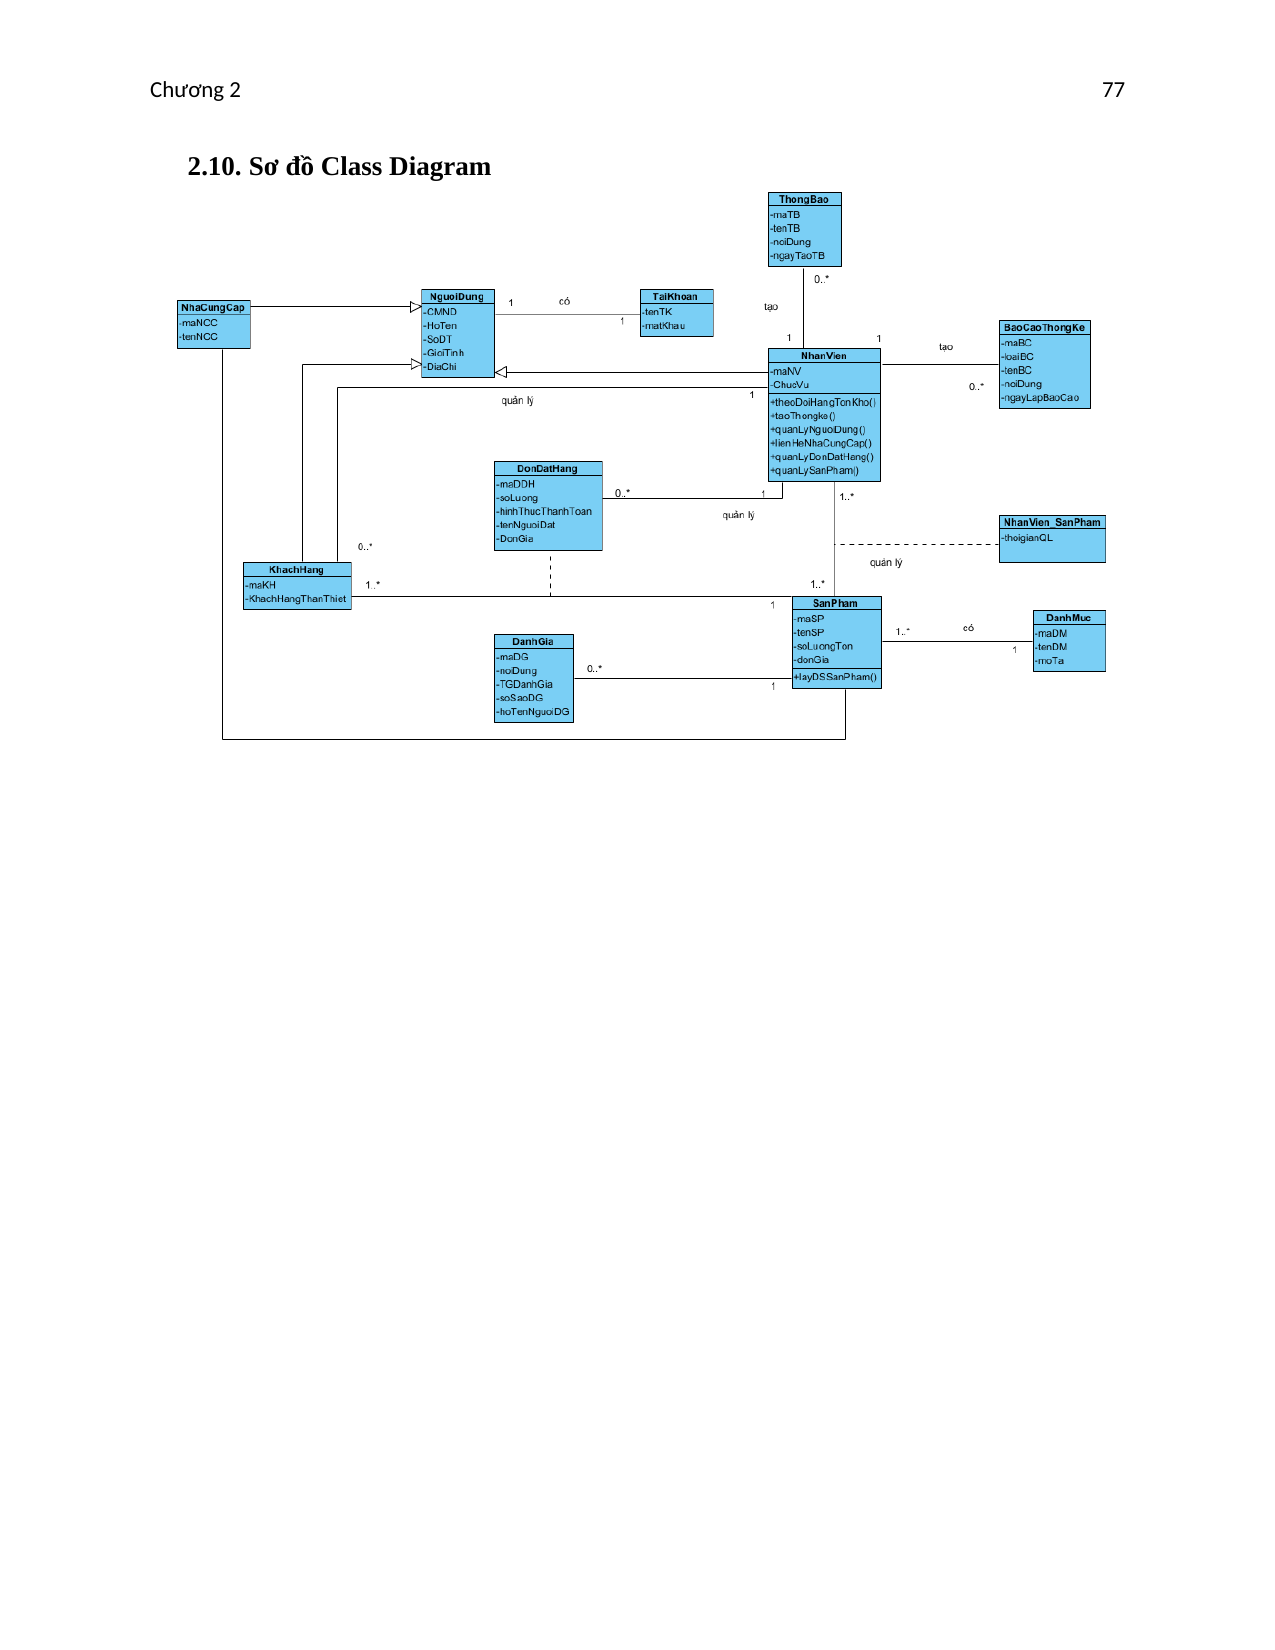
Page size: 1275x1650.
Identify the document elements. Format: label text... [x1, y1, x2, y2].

picture [150, 183, 1125, 751]
subtitle Sơ đồ Class Diagram [187, 150, 1125, 181]
